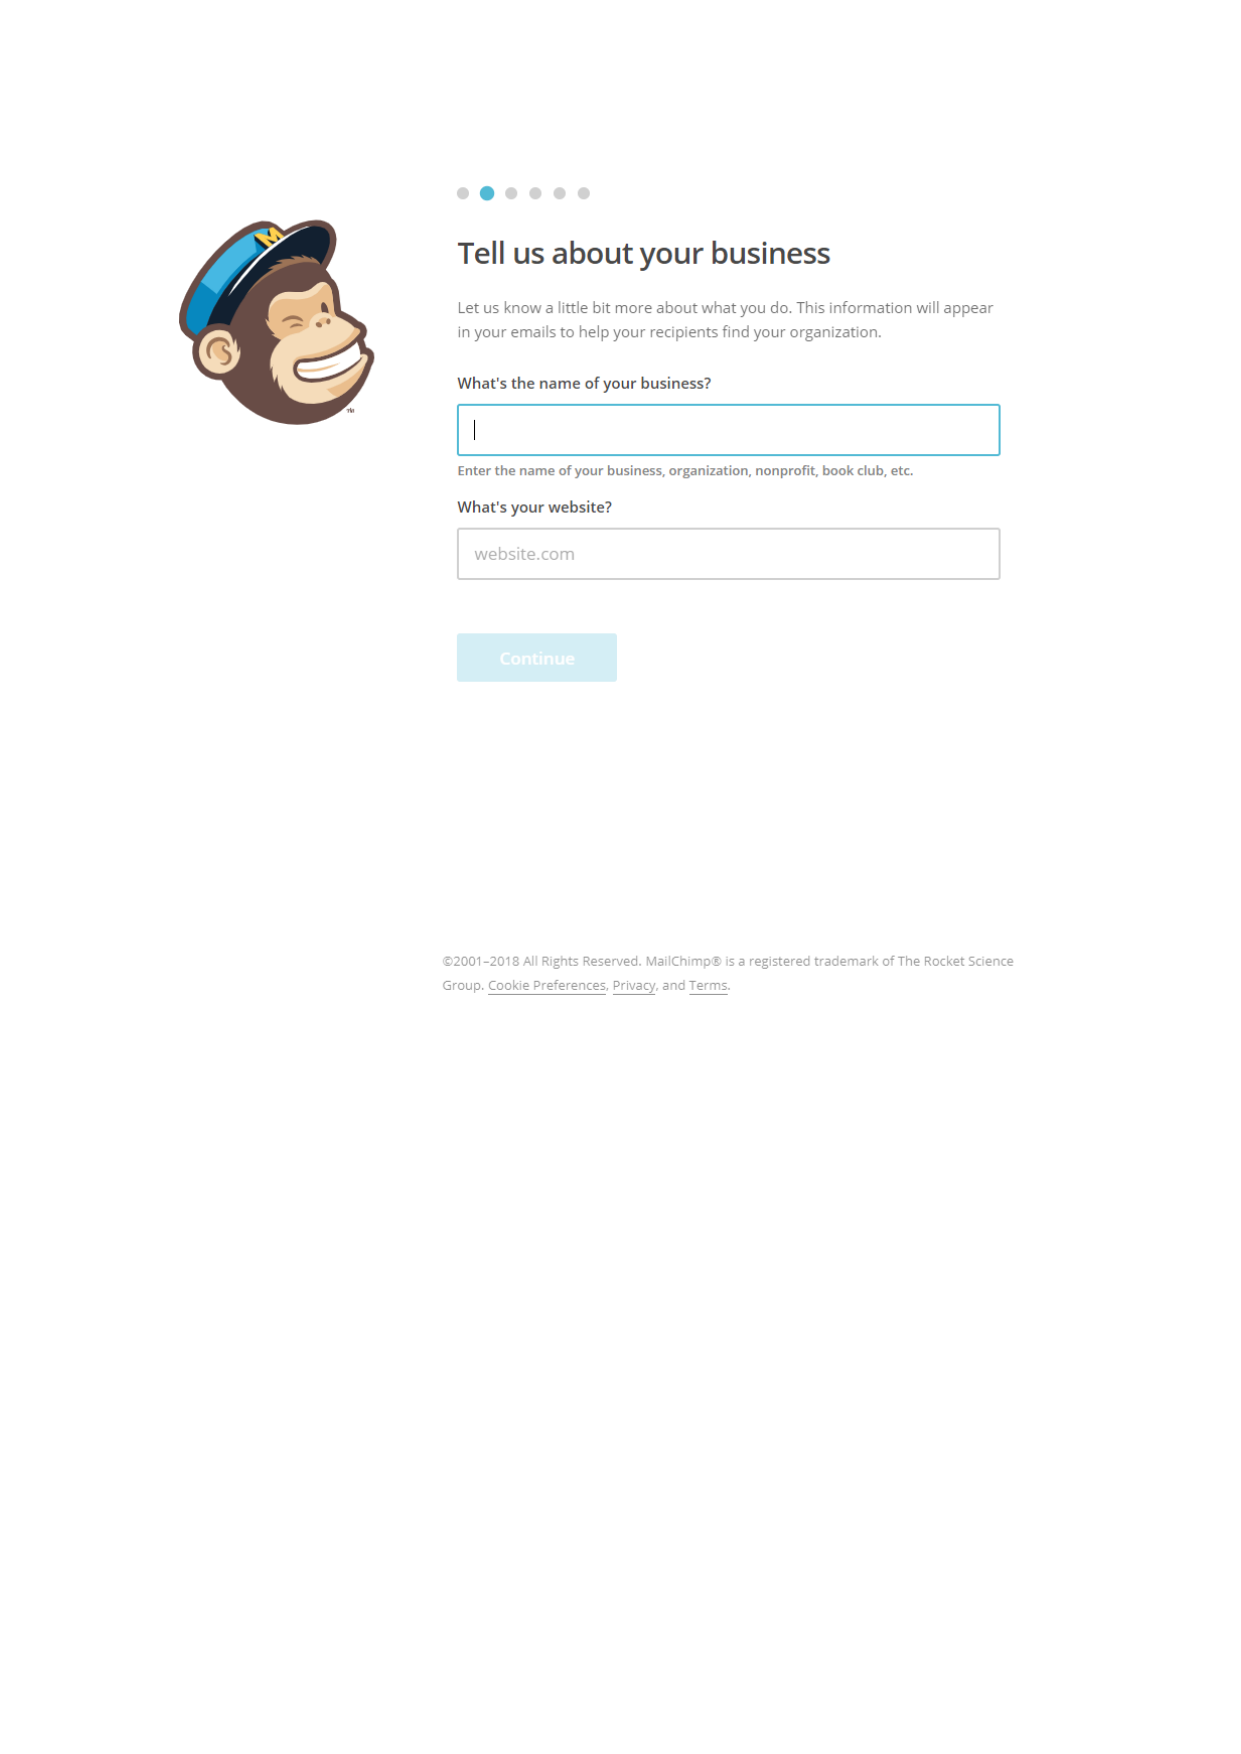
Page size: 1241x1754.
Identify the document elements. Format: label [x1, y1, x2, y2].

picture [177, 147, 1063, 1008]
